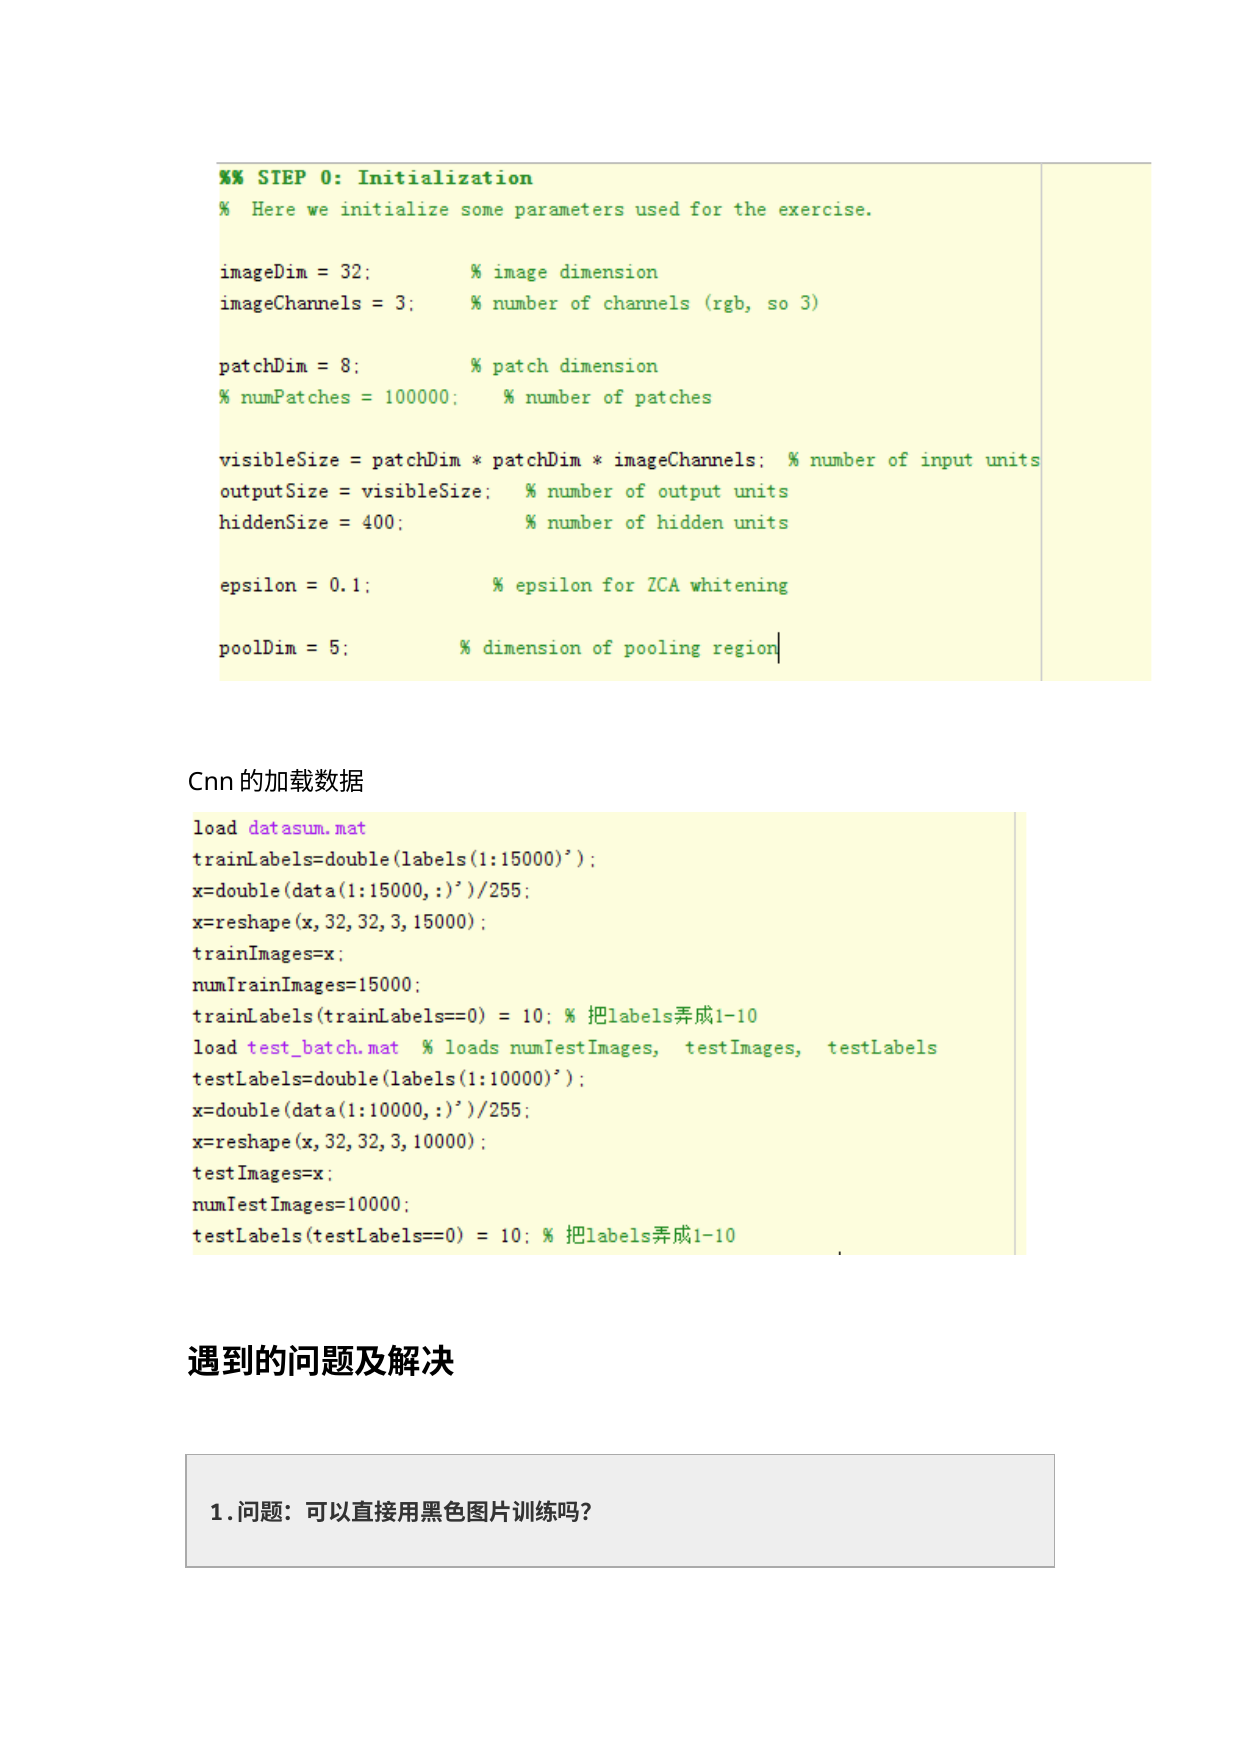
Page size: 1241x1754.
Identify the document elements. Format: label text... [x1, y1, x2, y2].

picture [187, 812, 1027, 1255]
subtitle 遇到的问题及解决 [187, 1327, 1053, 1392]
text Cnn的加载数据 [187, 747, 1053, 812]
text 1.问题：可以直接用黑色图片训练吗？ [187, 1455, 1054, 1566]
picture [187, 162, 1152, 681]
